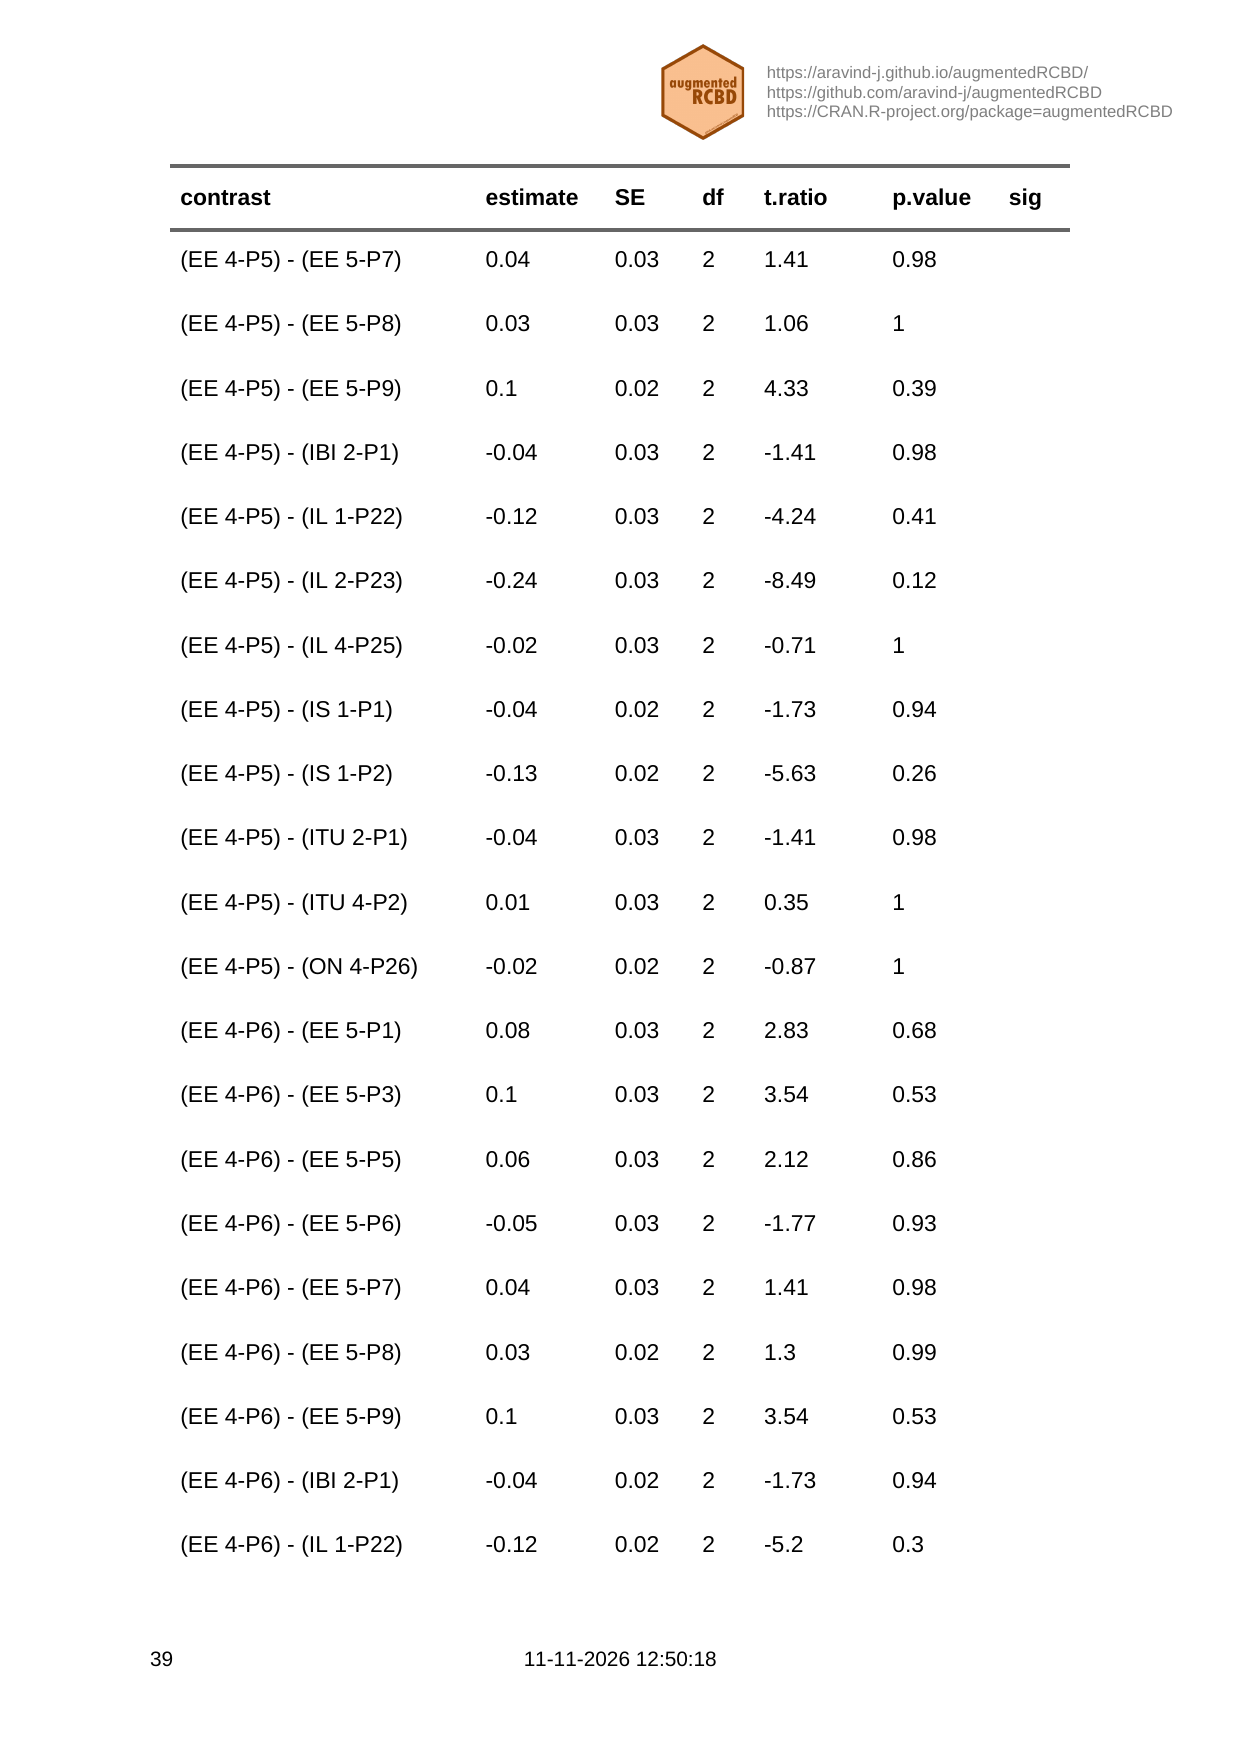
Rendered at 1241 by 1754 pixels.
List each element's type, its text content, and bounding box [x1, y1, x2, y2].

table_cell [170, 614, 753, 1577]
table_header t.ratio [754, 168, 882, 228]
table_header estimate [475, 168, 604, 228]
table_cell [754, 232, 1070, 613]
picture [661, 44, 745, 140]
table_header sig [998, 168, 1070, 228]
table_header p.value [882, 168, 998, 228]
table_header SE [604, 168, 692, 228]
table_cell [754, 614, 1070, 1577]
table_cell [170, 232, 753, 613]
table_header contrast [170, 168, 475, 228]
table_header df [692, 168, 753, 228]
